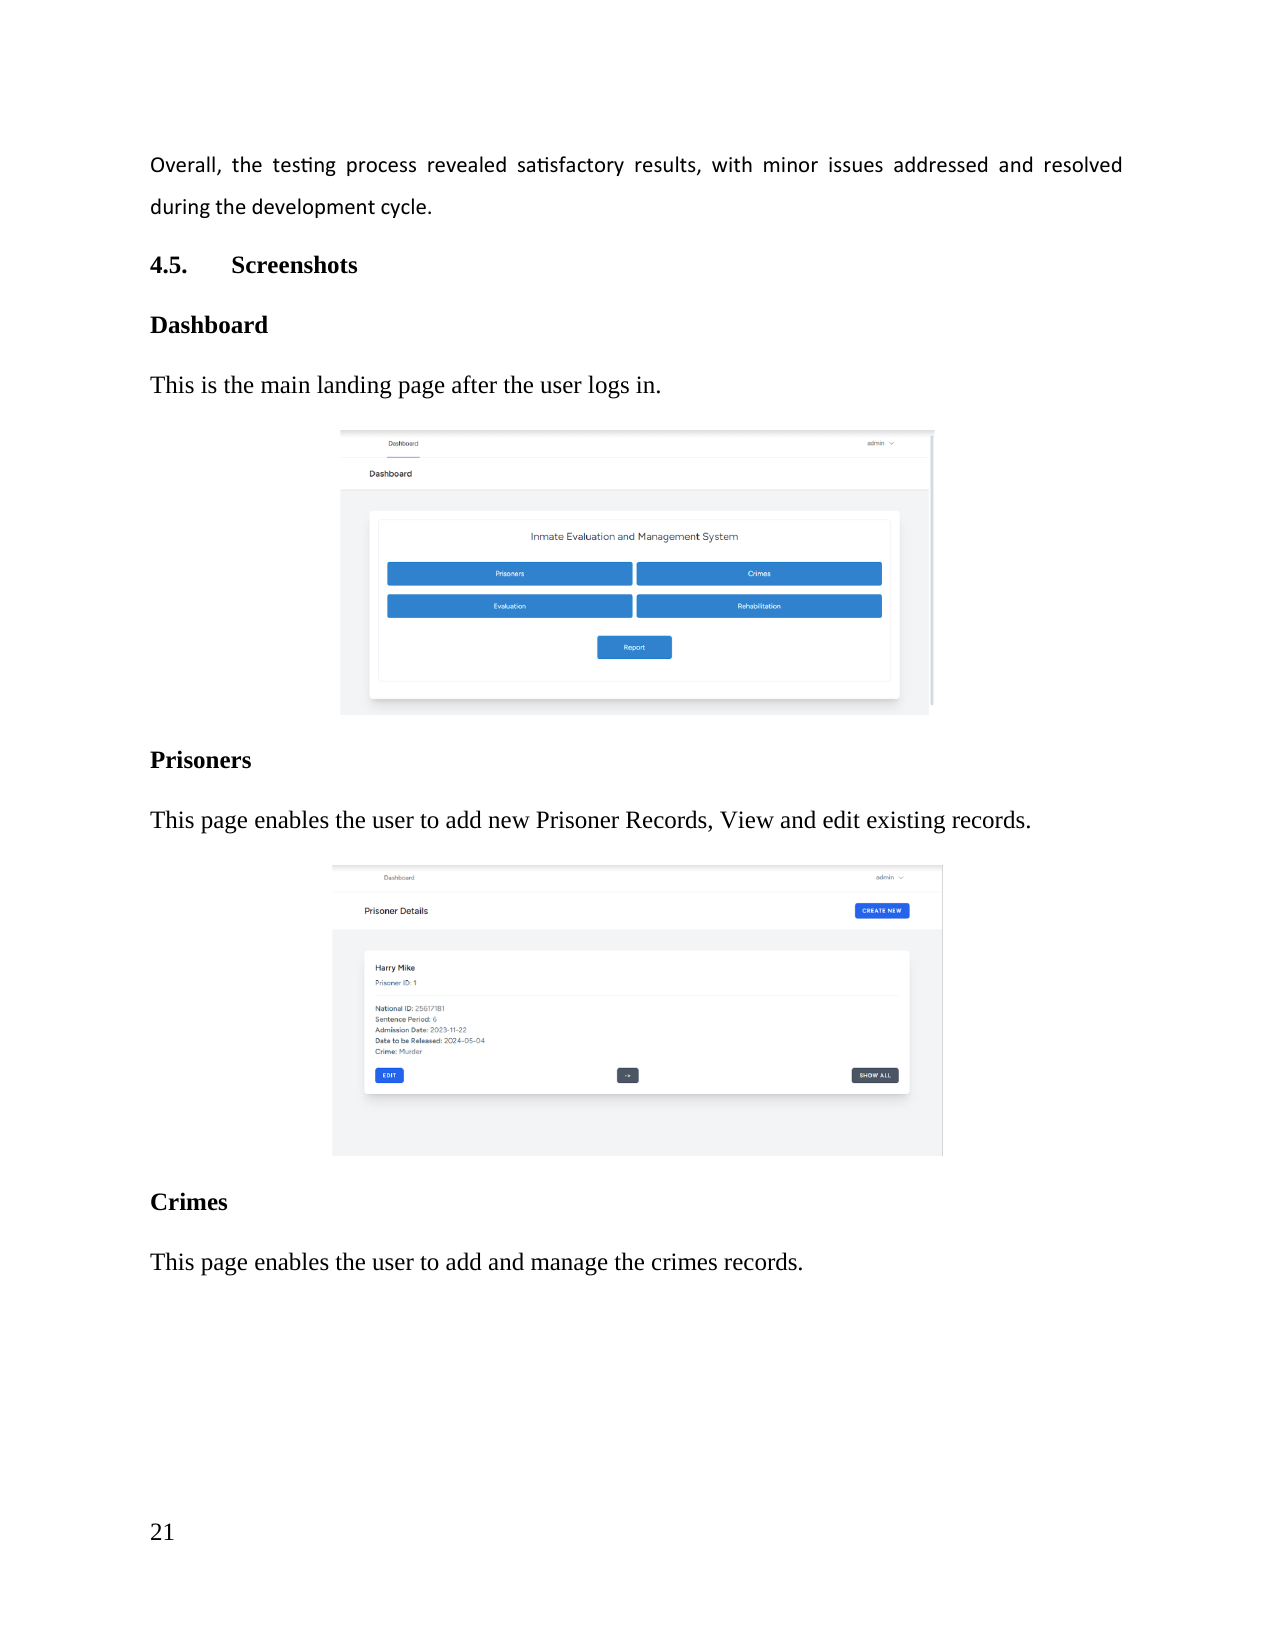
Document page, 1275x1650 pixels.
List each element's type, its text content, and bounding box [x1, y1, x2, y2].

text Dashboard [150, 310, 1125, 339]
picture [340, 430, 935, 715]
text This page enables the user to add new Prisoner Records, View and edit existing records. [150, 805, 1125, 834]
picture [332, 865, 943, 1156]
text Prisoners [150, 745, 1125, 774]
text This is the main landing page after the user logs in. [150, 370, 1125, 399]
text This page enables the user to add and manage the crimes records. [150, 1247, 1125, 1276]
list Screenshots [150, 251, 1125, 279]
text Crimes [150, 1187, 1125, 1216]
text Overall, the testing process revealed satisfactory results, with minor issues addressed and resolved during the development cycle. [150, 150, 1125, 220]
